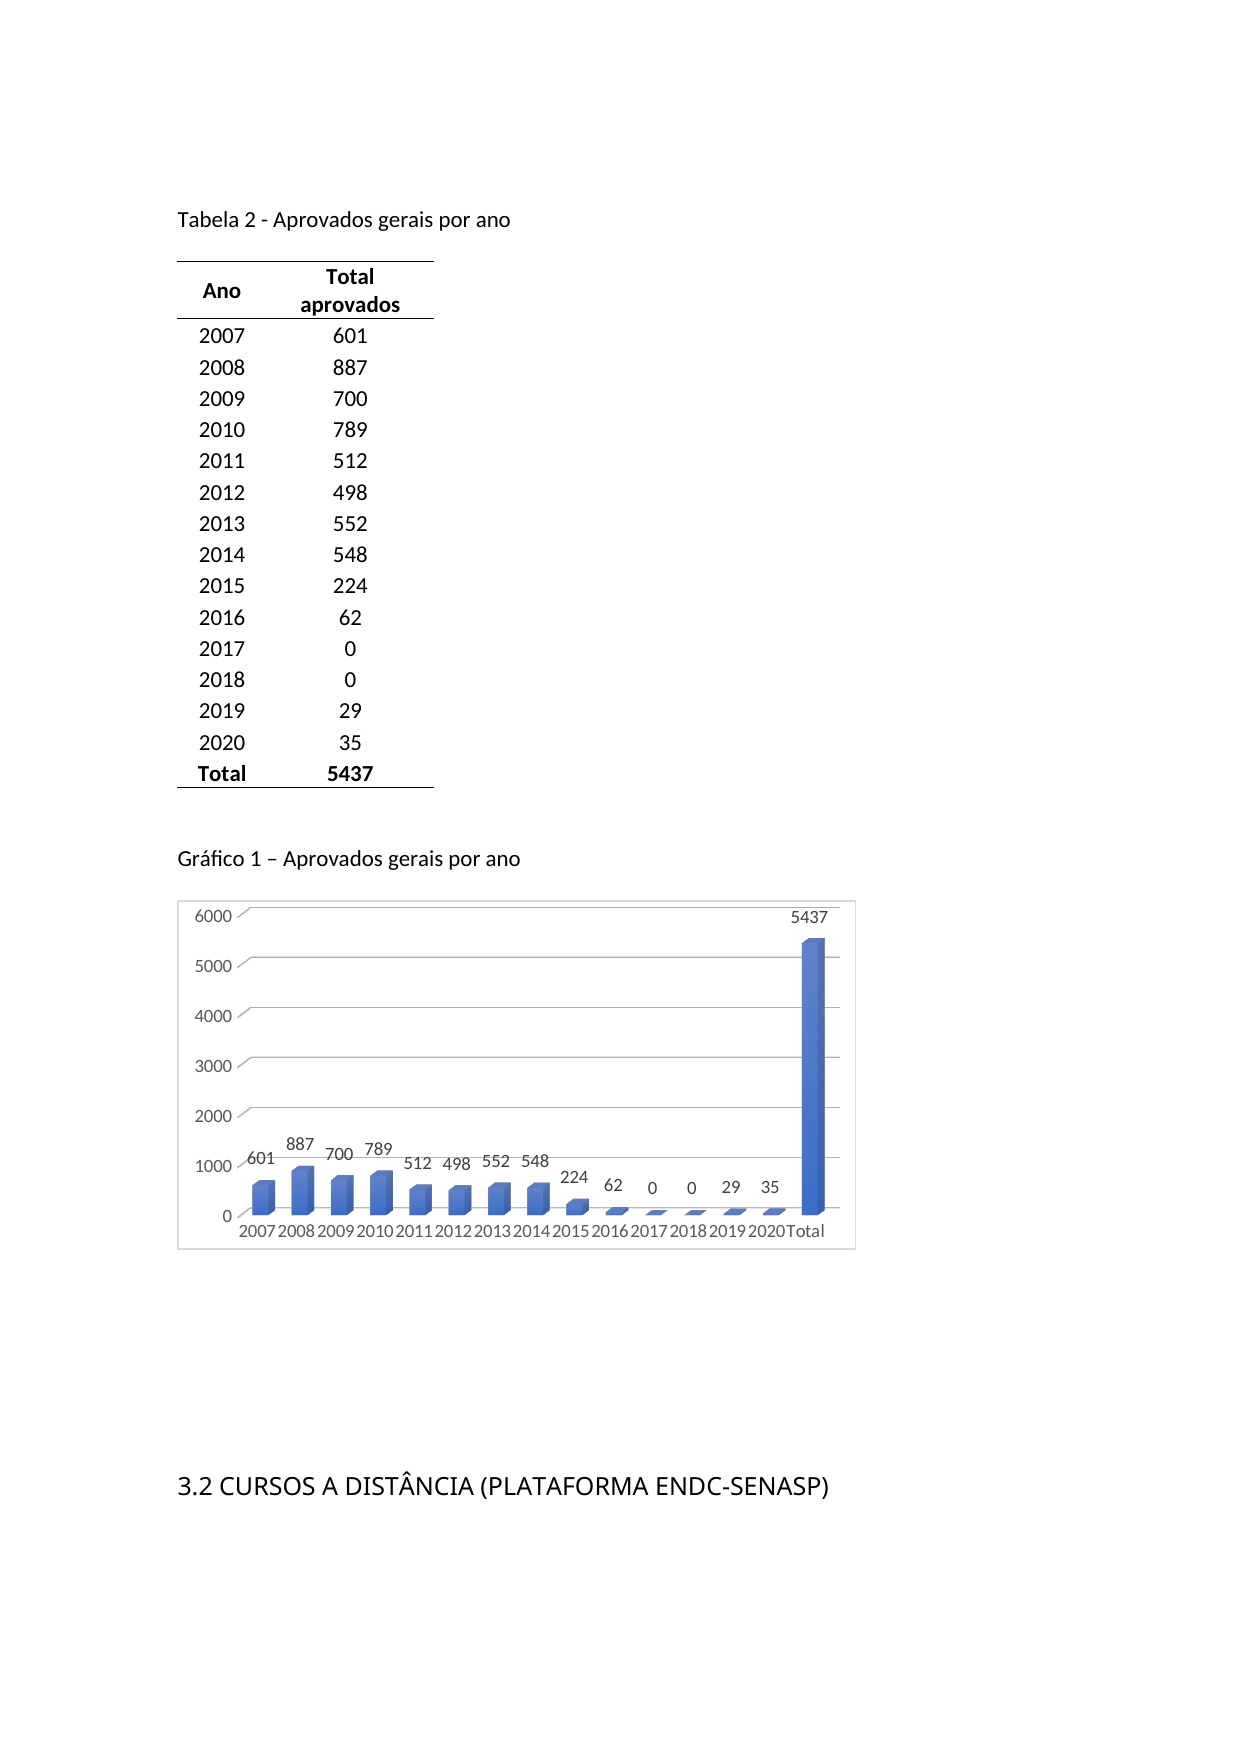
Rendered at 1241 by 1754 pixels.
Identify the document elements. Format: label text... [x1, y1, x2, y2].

table_cell Total [177, 756, 267, 787]
table_cell 2012 [177, 475, 267, 506]
table_header Ano [177, 262, 267, 318]
table_header Total aprovados [267, 262, 433, 318]
table_cell 2020 [177, 725, 267, 756]
table_cell 2016 [177, 600, 267, 631]
subtitle 3.2 CURSOS A DISTÂNCIA (PLATAFORMA ENDC-SENASP) [177, 1468, 1122, 1502]
table_cell 601 [267, 319, 433, 349]
table_cell 0 [267, 662, 433, 693]
table_cell 700 [267, 381, 433, 412]
table_cell 2011 [177, 443, 267, 474]
table_cell 2010 [177, 412, 267, 443]
table_cell 2015 [177, 568, 267, 599]
table_cell 5437 [267, 756, 433, 787]
text Tabela 2 - Aprovados gerais por ano [177, 205, 1122, 233]
table_cell 35 [267, 725, 433, 756]
table_cell 2007 [177, 319, 267, 349]
table_cell 0 [267, 631, 433, 662]
table_cell 2019 [177, 693, 267, 724]
table_cell 29 [267, 693, 433, 724]
table_cell 789 [267, 412, 433, 443]
table_cell 552 [267, 506, 433, 537]
table_cell 224 [267, 568, 433, 599]
table_cell 2008 [177, 350, 267, 381]
table_cell 512 [267, 443, 433, 474]
text Gráfico 1 – Aprovados gerais por ano [177, 844, 1122, 872]
table_cell 2014 [177, 537, 267, 568]
table_cell 548 [267, 537, 433, 568]
table_cell 498 [267, 475, 433, 506]
table_cell 2017 [177, 631, 267, 662]
table_cell 2009 [177, 381, 267, 412]
table_cell 887 [267, 350, 433, 381]
table_cell 2018 [177, 662, 267, 693]
table_cell 62 [267, 600, 433, 631]
table_cell 2013 [177, 506, 267, 537]
